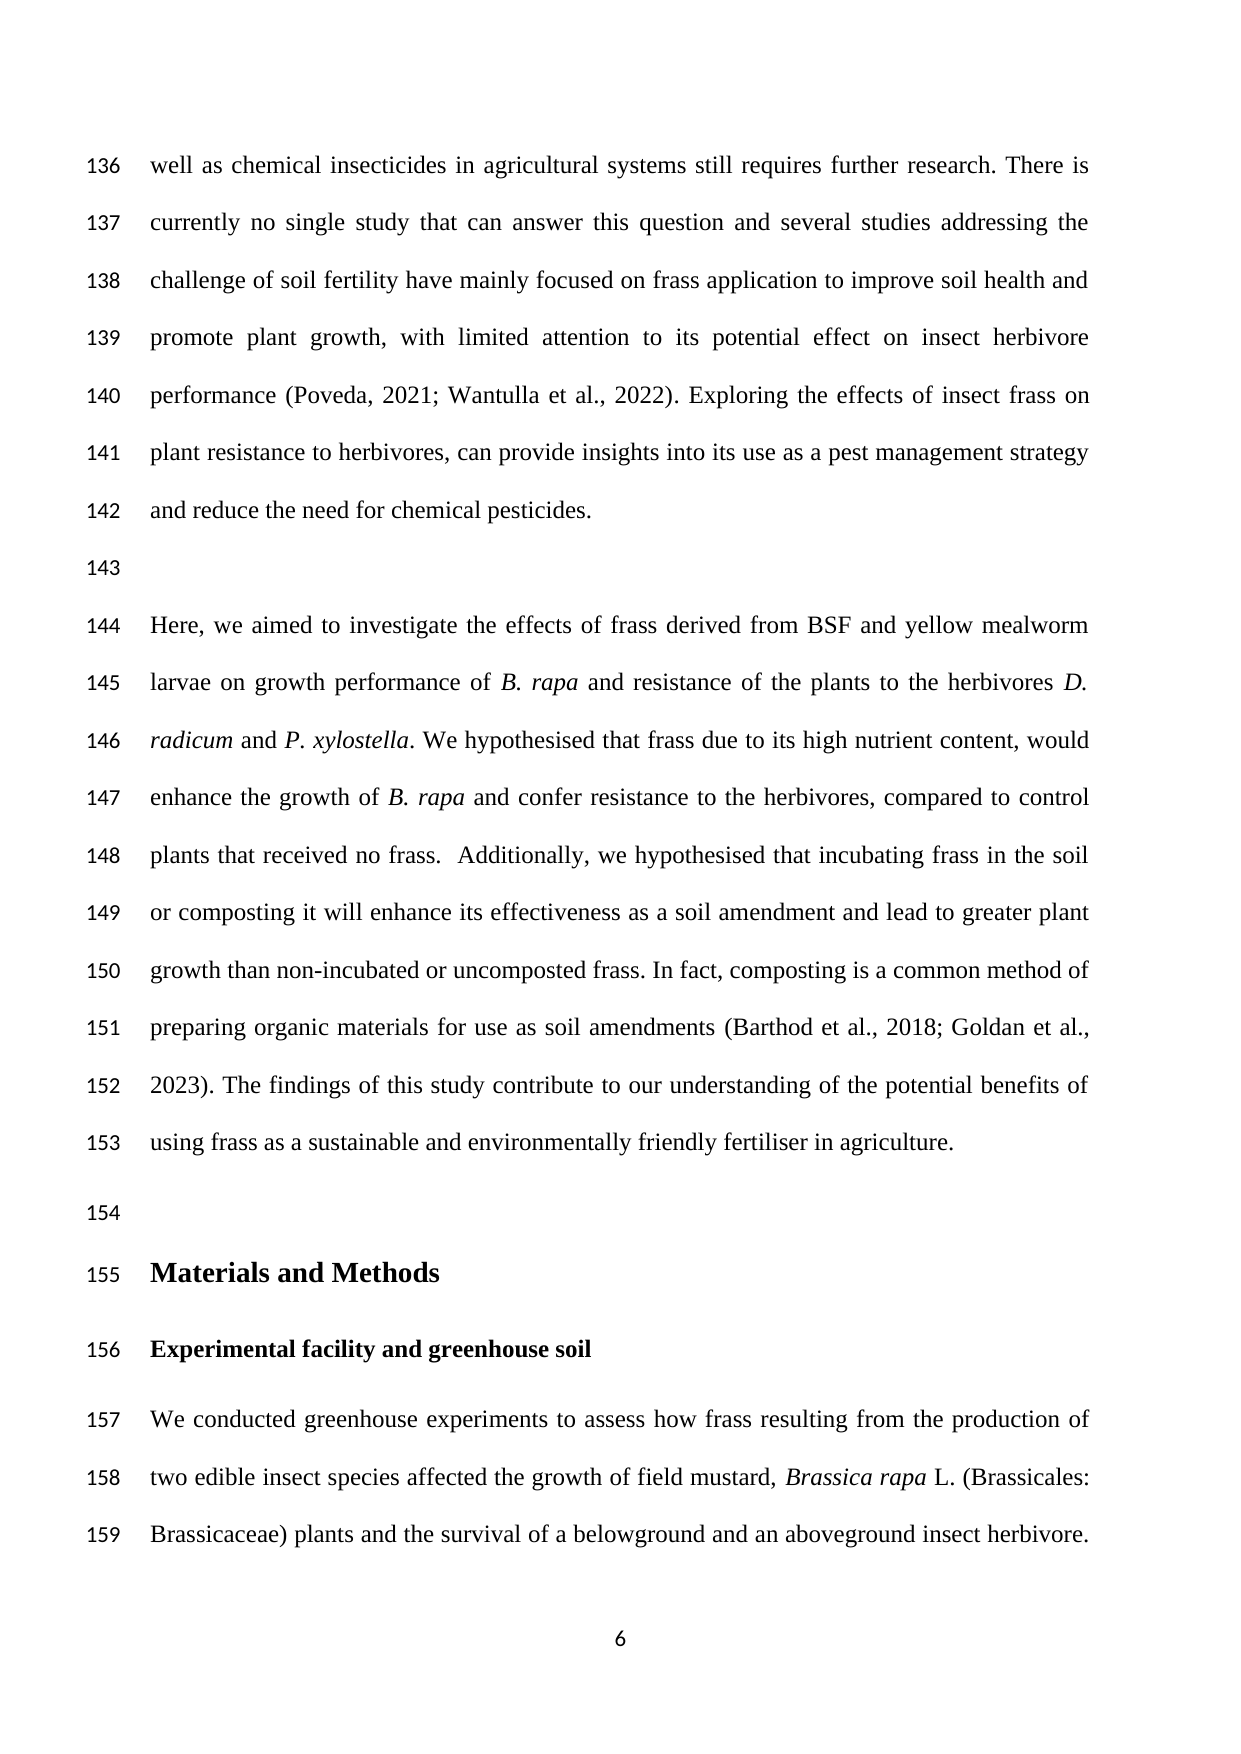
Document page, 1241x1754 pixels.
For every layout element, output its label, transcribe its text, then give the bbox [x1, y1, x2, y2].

text Materials and Methods [150, 1255, 1090, 1288]
text Experimental facility and greenhouse soil [150, 1334, 1090, 1363]
text Here, we aimed to investigate the effects of frass derived from BSF and yellow mealworm larvae on growth performance of B. rapa and resistance of the plants to the herbivores D. radicum and P. xylostella. We hypothesised that frass due to its high nutrient content, would enhance the growth of B. rapa and confer resistance to the herbivores, compared to control plants that received no frass. Additionally, we hypothesised that incubating frass in the soil or composting it will enhance its effectiveness as a soil amendment and lead to greater plant growth than non-incubated or uncomposted frass. In fact, composting is a common method of preparing organic materials for use as soil amendments (Barthod et al., 2018; Goldan et al., 2023). The findings of this study contribute to our understanding of the potential benefits of using frass as a sustainable and environmentally friendly fertiliser in agriculture. [150, 610, 1090, 1156]
